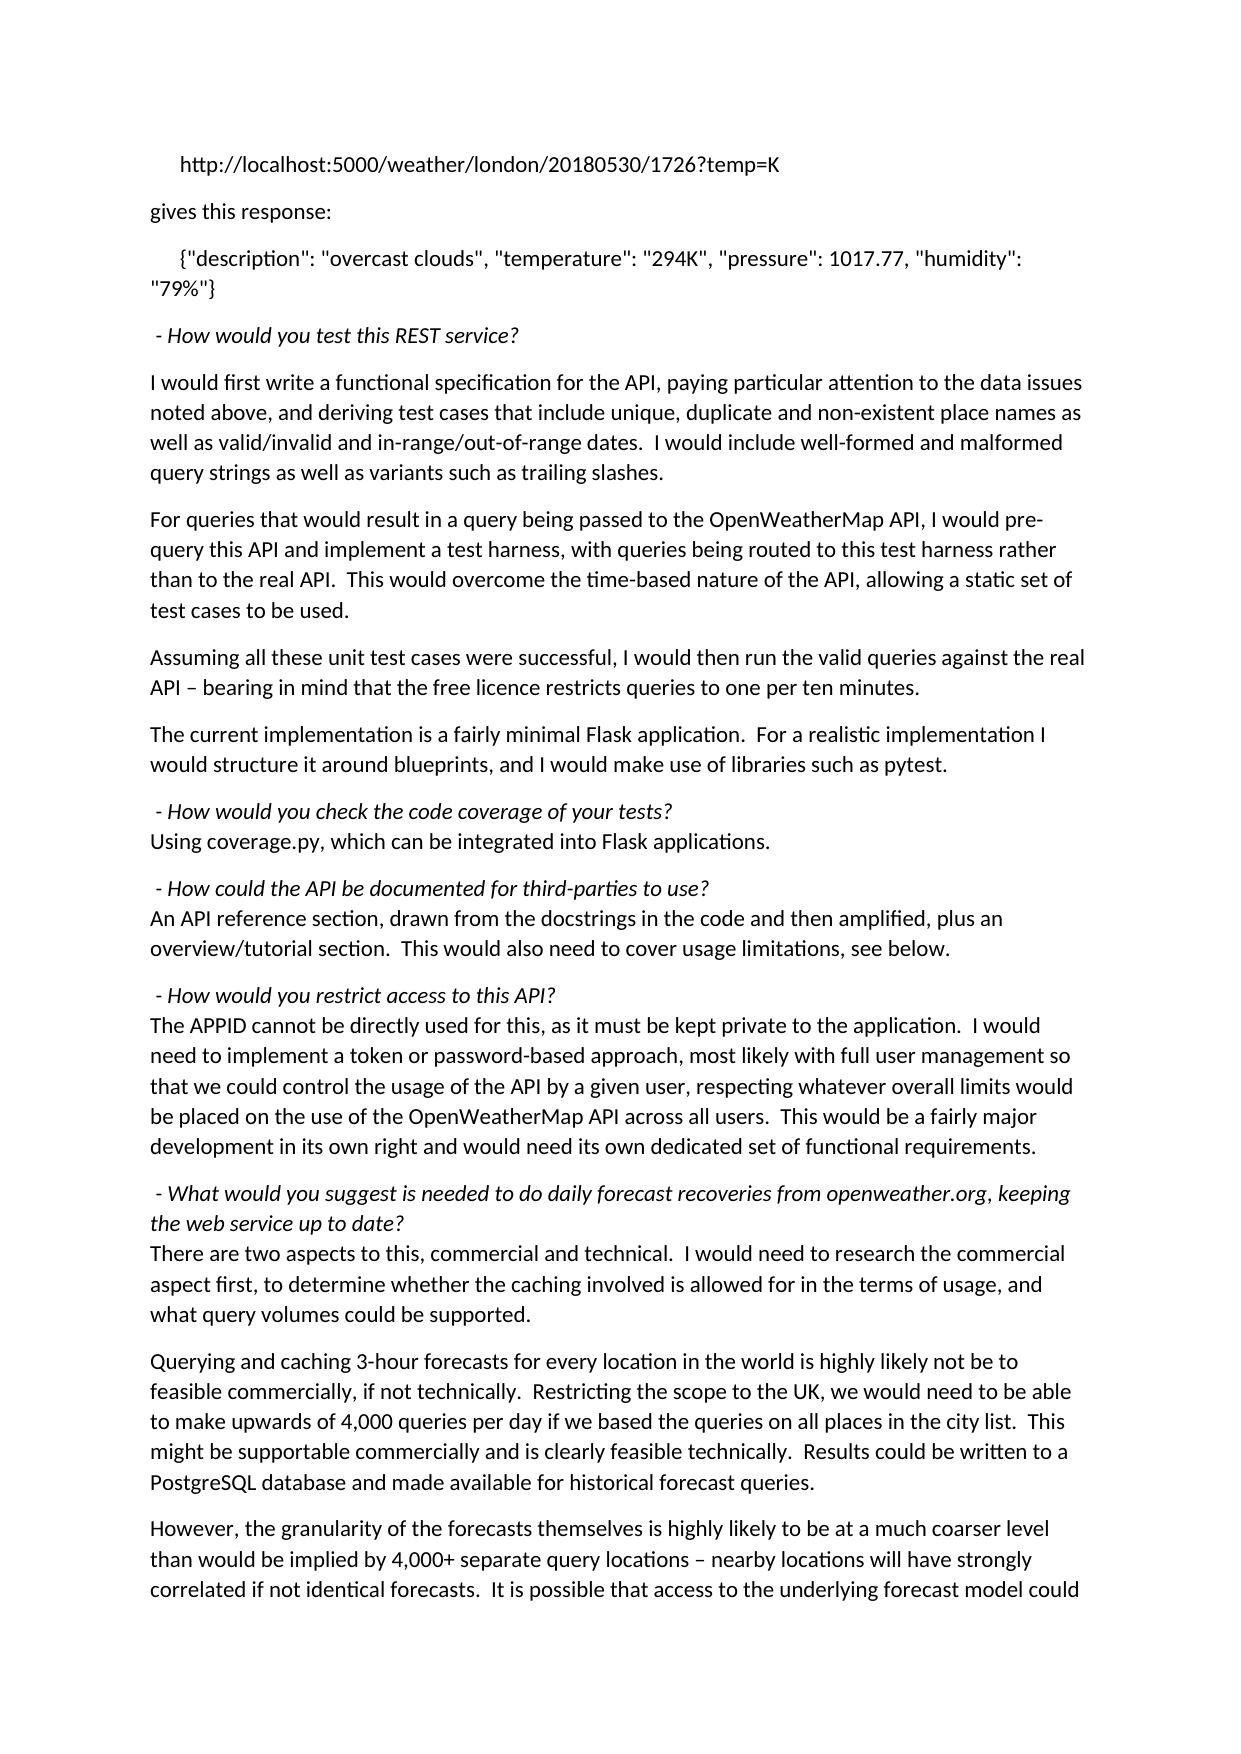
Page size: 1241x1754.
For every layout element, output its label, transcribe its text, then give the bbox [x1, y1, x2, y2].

text - How could the API be documented for third-parties to use? An API reference section, drawn from the docstrings in the code and then amplified, plus an overview/tutorial section. This would also need to cover usage limitations, see below. [150, 874, 1090, 962]
text - How would you check the code coverage of your tests? Using coverage.py, which can be integrated into Flask applications. [150, 797, 1090, 855]
text http://localhost:5000/weather/london/20180530/1726?temp=K [150, 150, 1090, 178]
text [150, 1514, 1090, 1603]
text For queries that would result in a query being passed to the OpenWeatherMap API, I would pre-query this API and implement a test harness, with queries being routed to this test harness rather than to the real API. This would overcome the time-based nature of the API, allowing a static set of test cases to be used. [150, 505, 1090, 624]
text Assuming all these unit test cases were successful, I would then run the valid queries against the real API – bearing in mind that the free licence restricts queries to one per ten minutes. [150, 643, 1090, 701]
text I would first write a functional specification for the API, paying particular attention to the data issues noted above, and deriving test cases that include unique, duplicate and non-existent place names as well as valid/invalid and in-range/out-of-range dates. I would include well-formed and malformed query strings as well as variants such as trailing slashes. [150, 368, 1090, 486]
text - What would you suggest is needed to do daily forecast recoveries from openweather.org, keeping the web service up to date? There are two aspects to this, commercial and technical. I would need to research the commercial aspect first, to determine whether the caching involved is allowed for in the terms of usage, and what query volumes could be supported. [150, 1179, 1090, 1328]
text gives this response: [150, 197, 1090, 225]
text - How would you test this REST service? [150, 321, 1090, 349]
text {"description": "overcast clouds", "temperature": "294K", "pressure": 1017.77, "humidity": "79%"} [150, 244, 1090, 302]
text - How would you restrict access to this API? The APPID cannot be directly used for this, as it must be kept private to the application. I would need to implement a token or password-based approach, most likely with full user management so that we could control the usage of the API by a given user, respecting whatever overall limits would be placed on the use of the OpenWeatherMap API across all users. This would be a fairly major development in its own right and would need its own dedicated set of functional requirements. [150, 981, 1090, 1160]
text The current implementation is a fairly minimal Flask application. For a realistic implementation I would structure it around blueprints, and I would make use of libraries such as pytest. [150, 720, 1090, 778]
text Querying and caching 3-hour forecasts for every location in the world is highly likely not be to feasible commercially, if not technically. Restricting the scope to the UK, we would need to be able to make upwards of 4,000 queries per day if we based the queries on all places in the city list. This might be supportable commercially and is clearly feasible technically. Results could be written to a PostgreSQL database and made available for historical forecast queries. [150, 1347, 1090, 1496]
